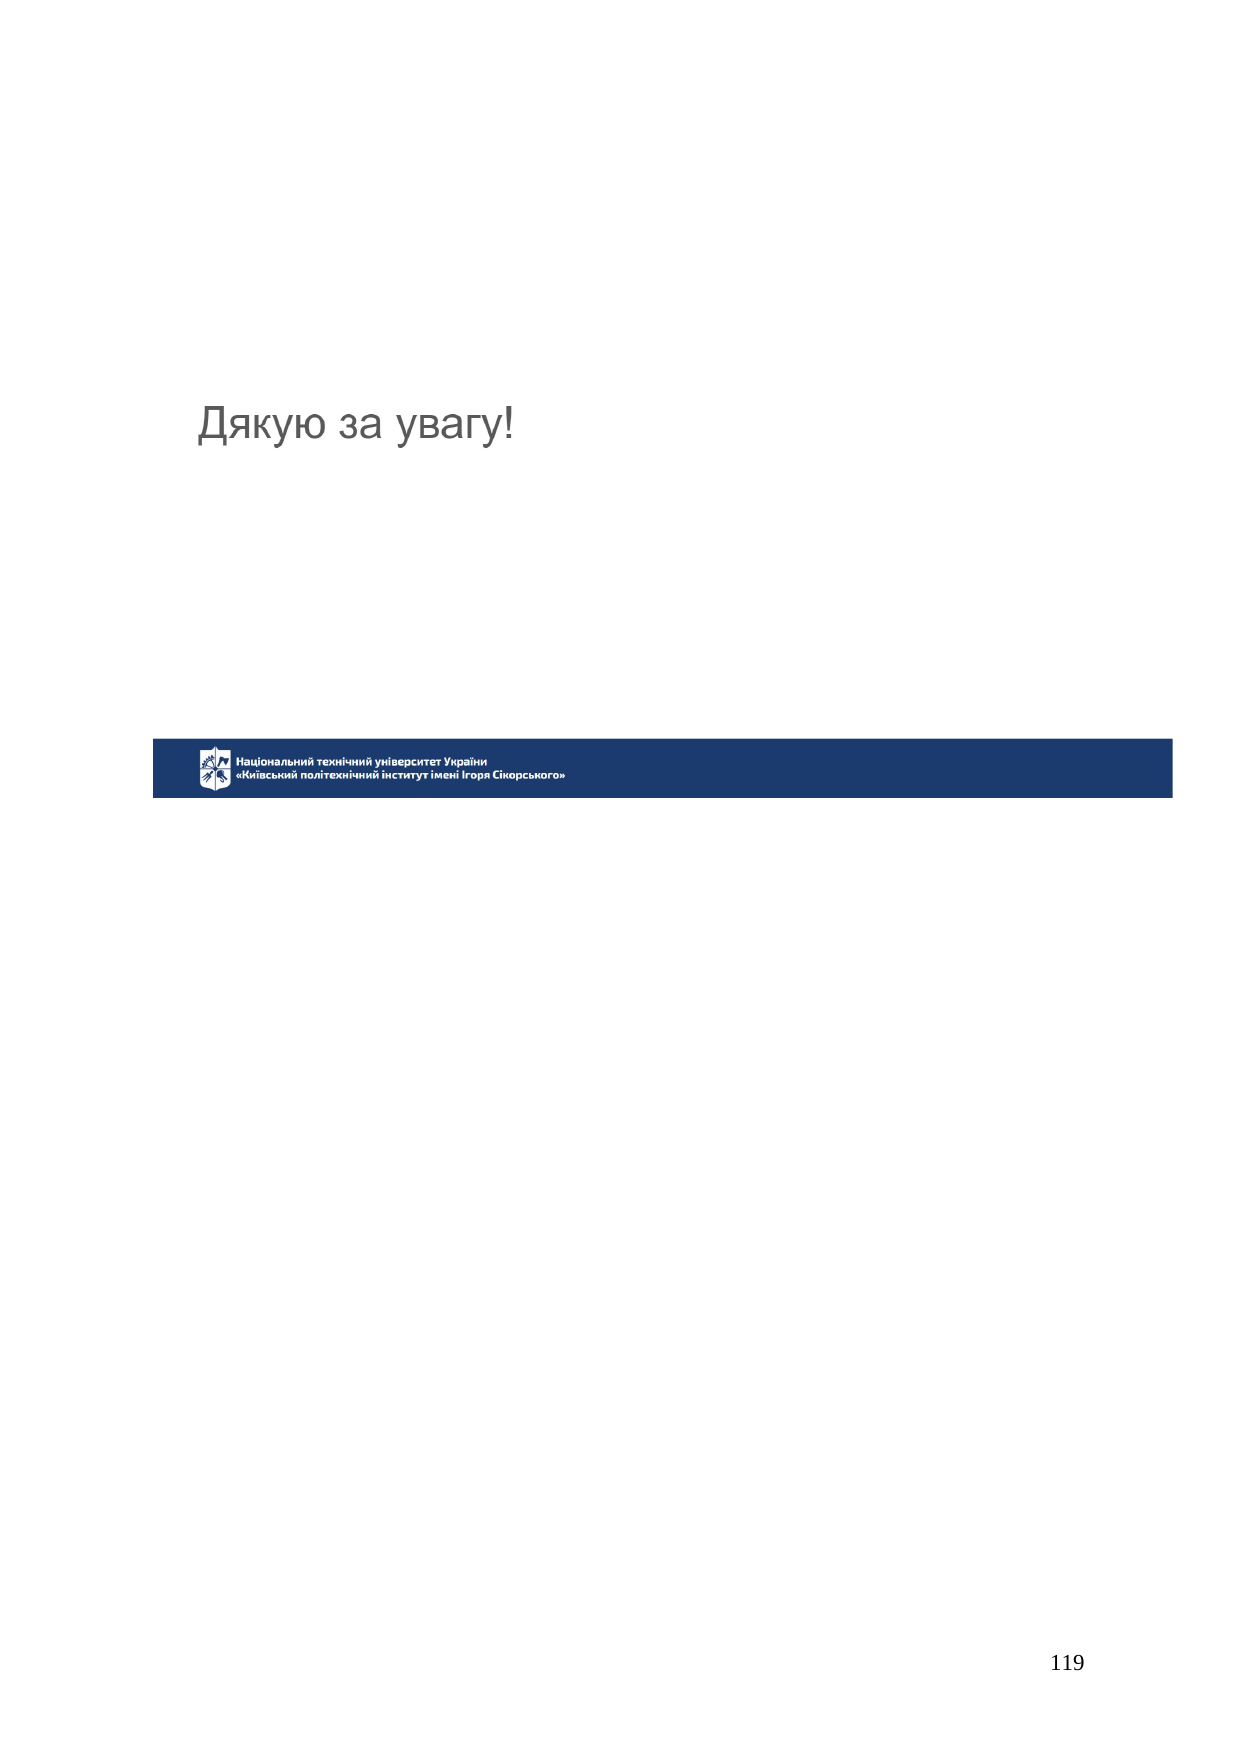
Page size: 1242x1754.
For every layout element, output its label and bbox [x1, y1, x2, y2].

picture [153, 406, 1173, 798]
